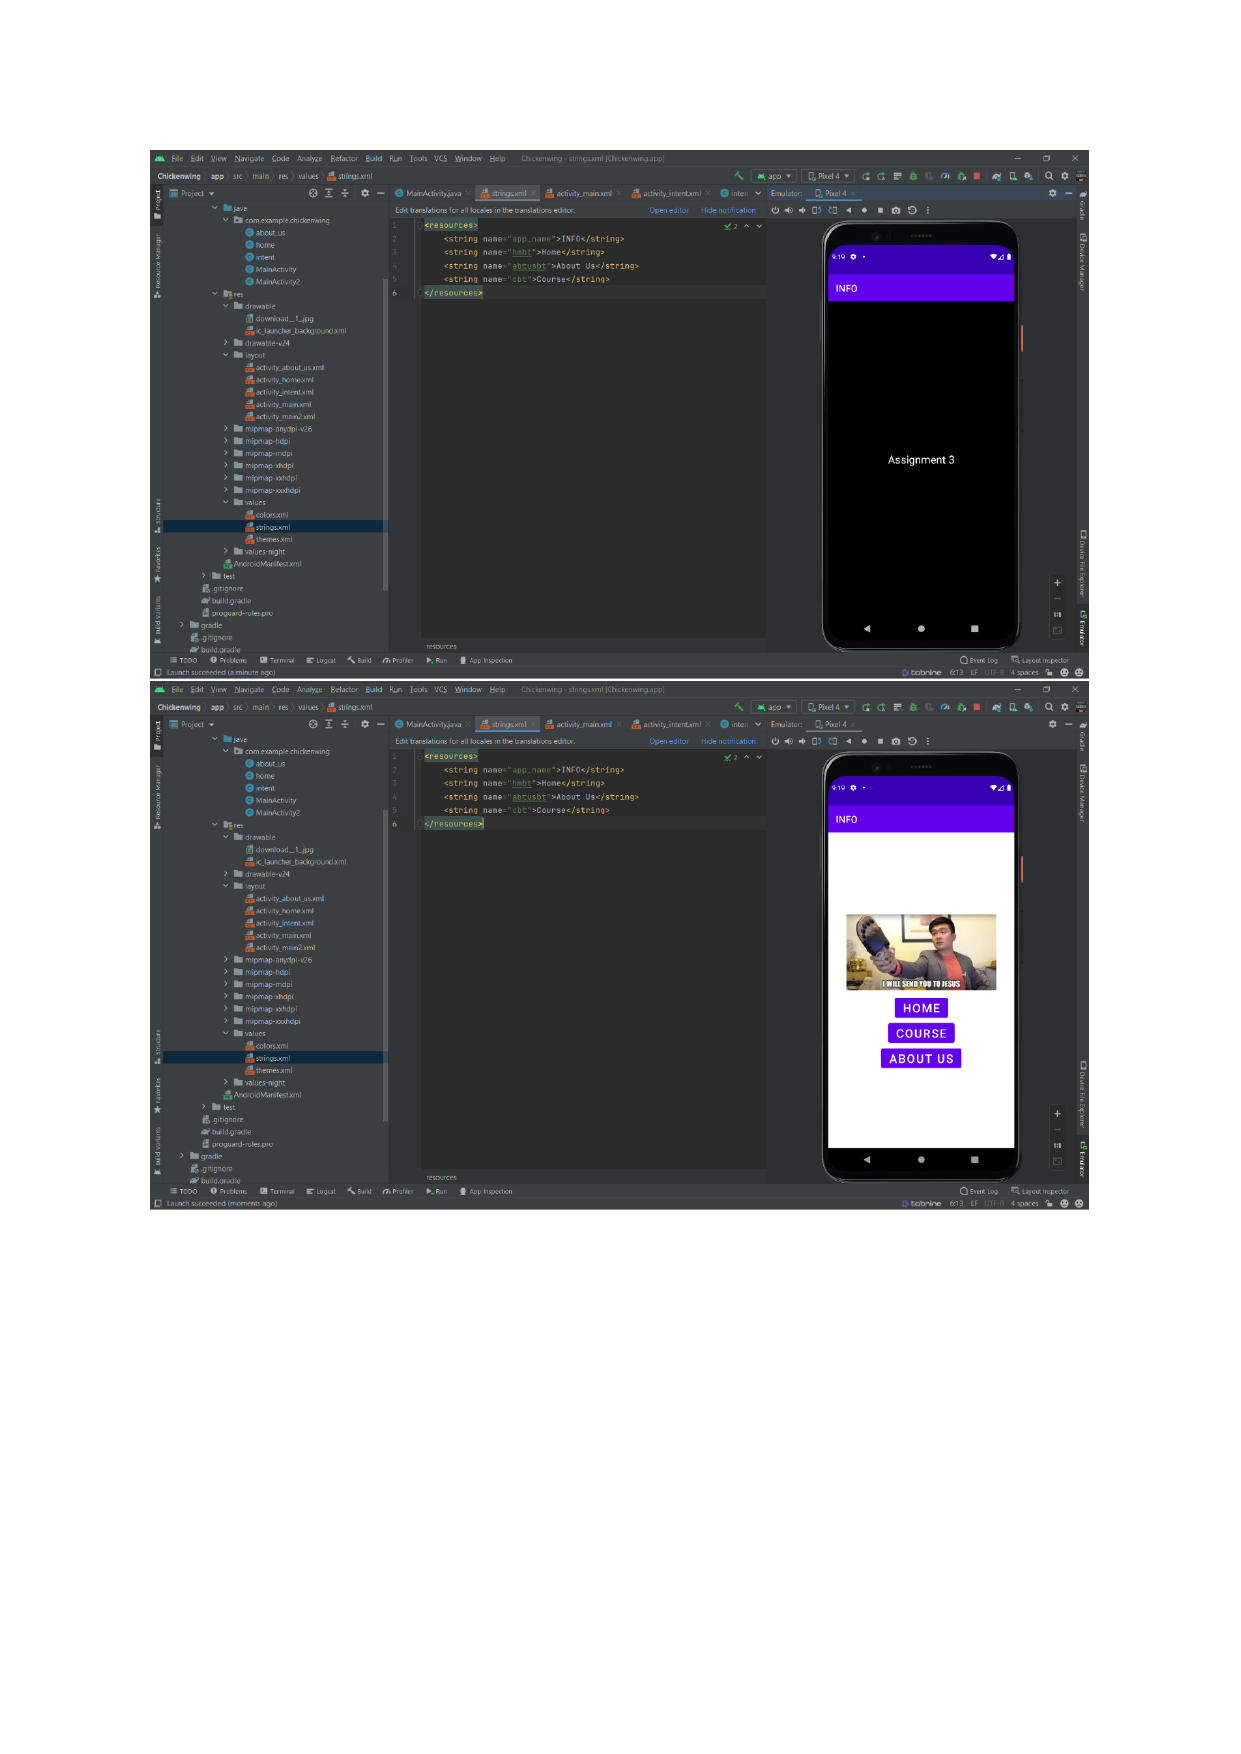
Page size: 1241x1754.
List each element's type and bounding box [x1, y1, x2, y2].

picture [150, 681, 1089, 1210]
picture [150, 150, 1089, 679]
